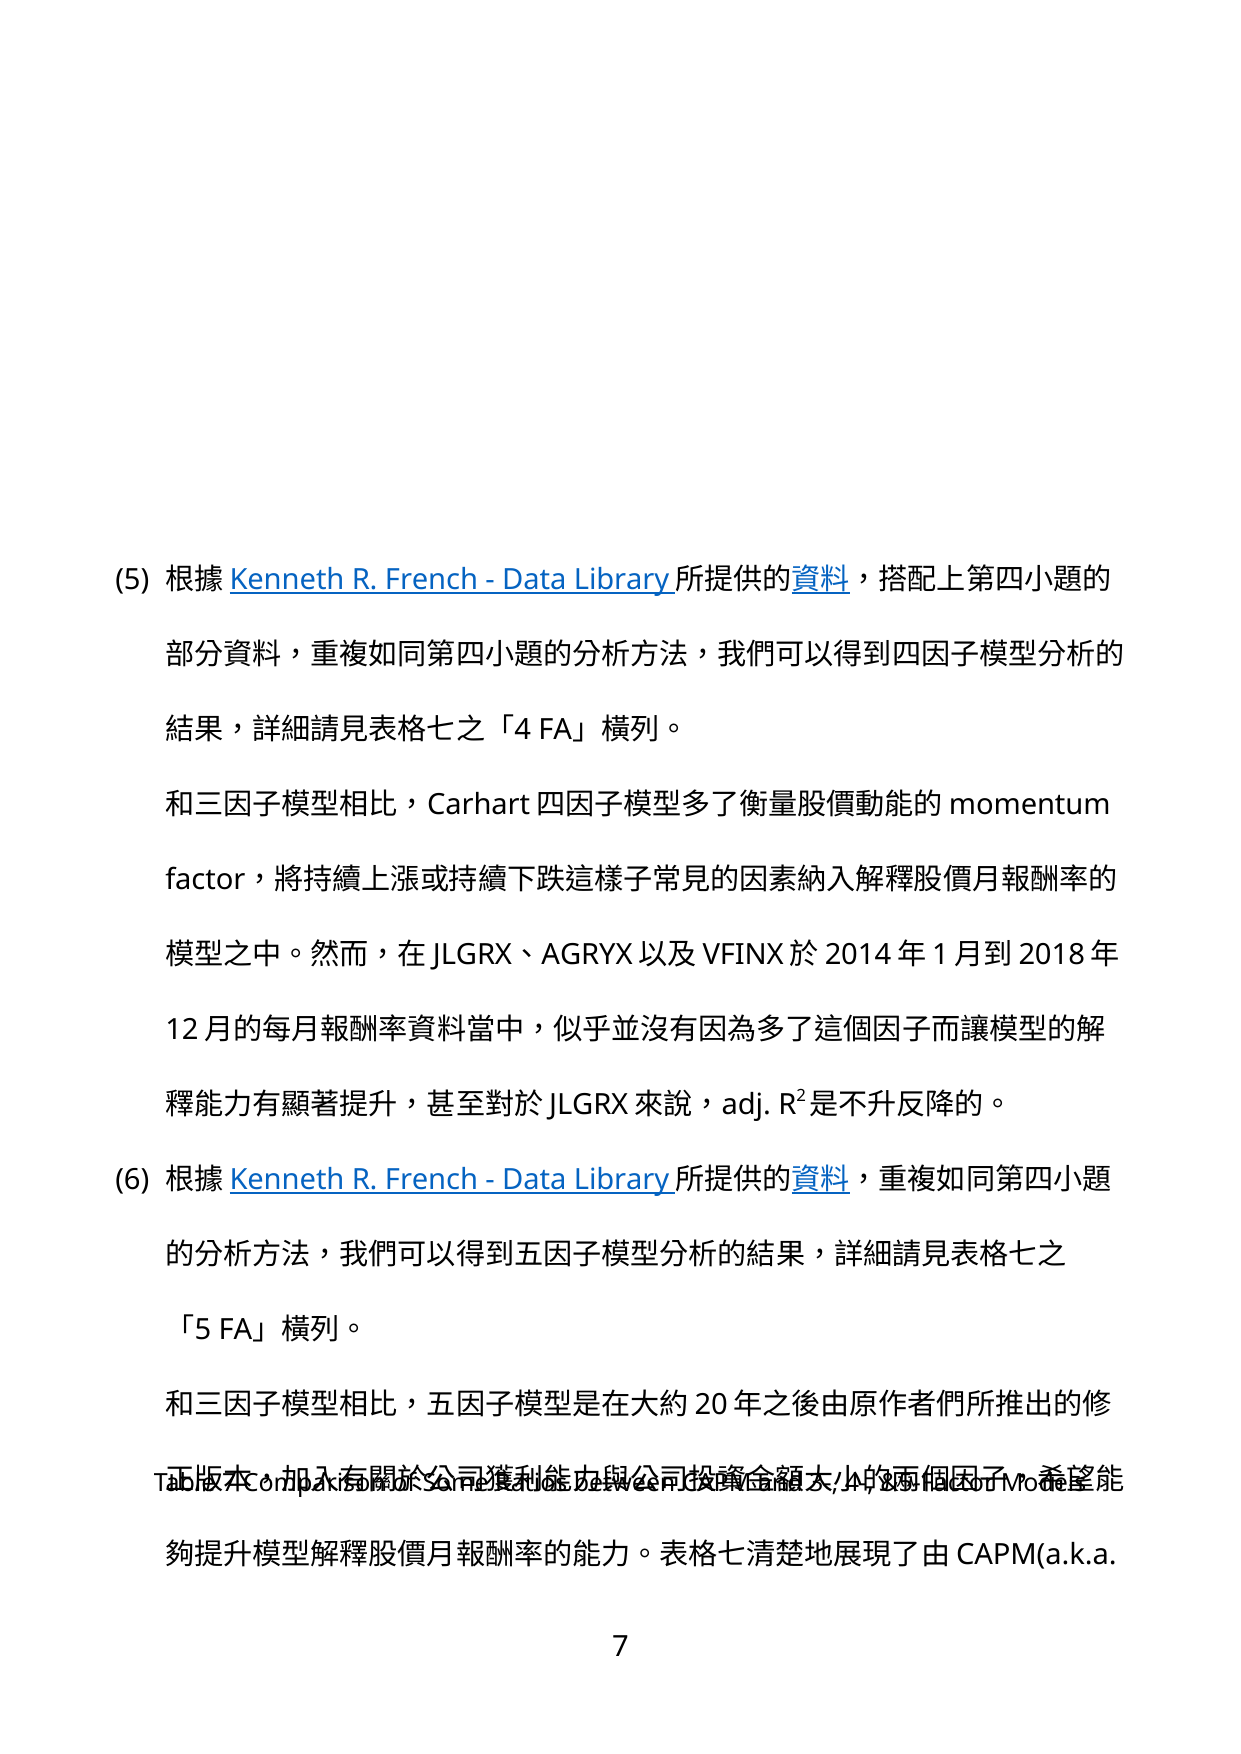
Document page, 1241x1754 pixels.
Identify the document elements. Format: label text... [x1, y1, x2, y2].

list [165, 1364, 1134, 1589]
list 根據Kenneth R. French - Data Library所提供的資料，搭配上第四小題的部分資料，重複如同第四小題的分析方法，我們可以得到四因子模型分析的結果，詳細請見表格七之「4 FA」橫列。 [115, 539, 1134, 764]
list 根據Kenneth R. French - Data Library所提供的資料，重複如同第四小題的分析方法，我們可以得到五因子模型分析的結果，詳細請見表格七之 「5 FA」橫列。 [115, 1139, 1134, 1364]
list 和三因子模型相比，Carhart四因子模型多了衡量股價動能的momentum factor，將持續上漲或持續下跌這樣子常見的因素納入解釋股價月報酬率的模型之中。然而，在JLGRX、AGRYX以及VFINX於2014年1月到2018年12月的每月報酬率資料當中，似乎並沒有因為多了這個因子而讓模型的解釋能力有顯著提升，甚至對於JLGRX來說，adj. R2是不升反降的。 [165, 764, 1134, 1139]
